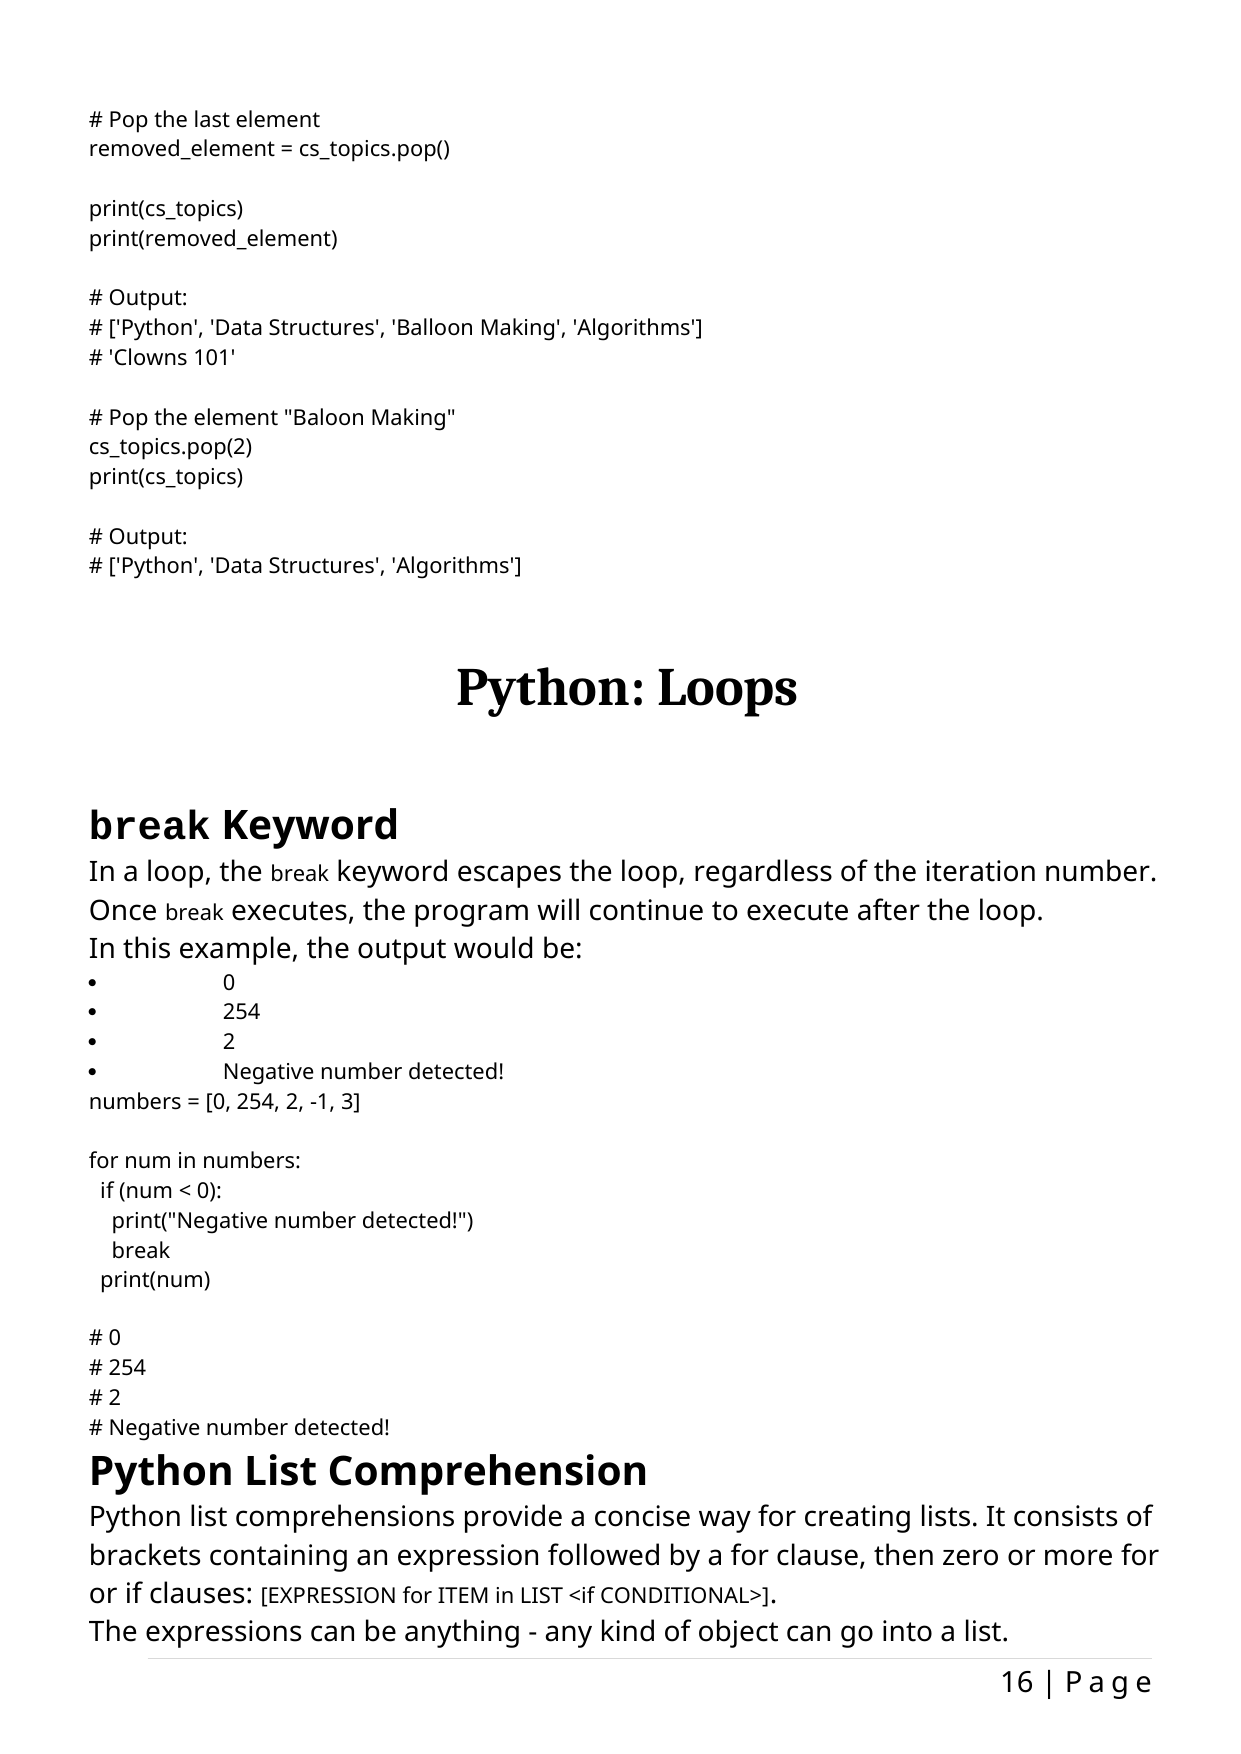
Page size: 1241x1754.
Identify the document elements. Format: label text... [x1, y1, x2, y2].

list 0 [89, 967, 1166, 996]
text # Output: [89, 282, 1166, 312]
subtitle break Keyword [89, 796, 1166, 852]
text The expressions can be anything - any kind of object can go into a list. [89, 1612, 1166, 1650]
list 2 [89, 1026, 1166, 1056]
text removed_element = cs_topics.pop() [89, 133, 1166, 163]
text In this example, the output would be: [89, 928, 1166, 967]
text # ['Python', 'Data Structures', 'Algorithms'] [89, 551, 1166, 580]
text print("Negative number detected!") [89, 1205, 1166, 1235]
text print(cs_topics) [89, 461, 1166, 491]
text numbers = [0, 254, 2, -1, 3] [89, 1086, 1166, 1116]
text # Pop the last element [89, 104, 1166, 133]
text # 'Clowns 101' [89, 342, 1166, 372]
text # 0 [89, 1322, 1166, 1352]
text # Negative number detected! [89, 1412, 1166, 1441]
text print(removed_element) [89, 223, 1166, 253]
text if (num < 0): [89, 1175, 1166, 1205]
list Negative number detected! [89, 1056, 1166, 1086]
text cs_topics.pop(2) [89, 431, 1166, 461]
text Python list comprehensions provide a concise way for creating lists. It consists of brackets containing an expression followed by a for clause, then zero or more for or if clauses: [EXPRESSION for ITEM in LIST <if CONDITIONAL>]. [89, 1497, 1166, 1612]
text # Output: [89, 521, 1166, 551]
text for num in numbers: [89, 1145, 1166, 1175]
text print(cs_topics) [89, 193, 1166, 223]
text # 254 [89, 1352, 1166, 1382]
text break [89, 1235, 1166, 1264]
text # 2 [89, 1382, 1166, 1412]
text # ['Python', 'Data Structures', 'Balloon Making', 'Algorithms'] [89, 312, 1166, 342]
subtitle Python List Comprehension [89, 1441, 1166, 1497]
text print(num) [89, 1264, 1166, 1294]
text # Pop the element "Baloon Making" [89, 402, 1166, 431]
text In a loop, the break keyword escapes the loop, regardless of the iteration number. Once break executes, the program will continue to execute after the loop. [89, 852, 1166, 928]
list 254 [89, 996, 1166, 1026]
subtitle Python: Loops [89, 657, 1166, 719]
